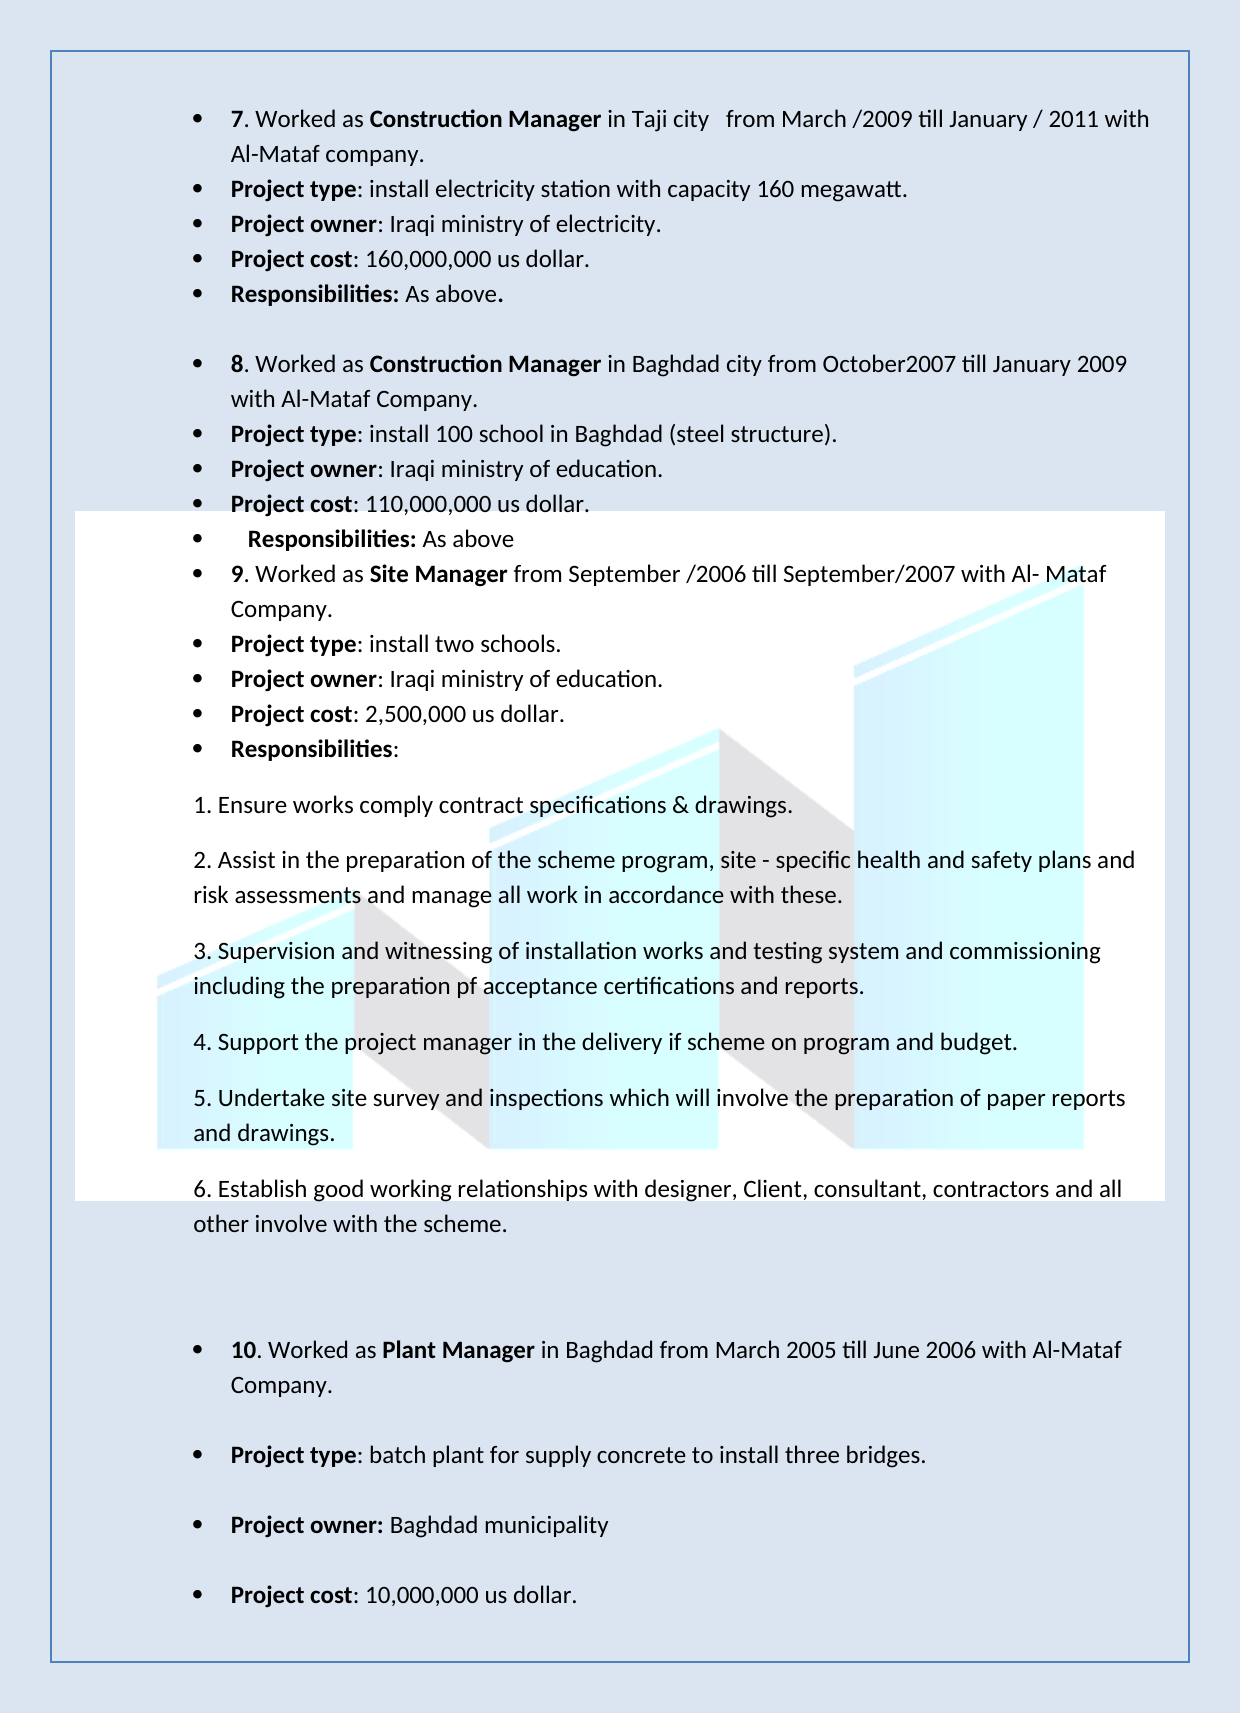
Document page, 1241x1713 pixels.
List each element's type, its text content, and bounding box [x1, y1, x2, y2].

text 1. Ensure works comply contract specifications & drawings. [193, 789, 1165, 819]
text 3. Supervision and witnessing of installation works and testing system and commissioning including the preparation pf acceptance certifications and reports. [193, 936, 1165, 1001]
list 10. Worked as Plant Manager in Baghdad from March 2005 till June 2006 with Al-Mataf Company. [193, 1334, 1165, 1399]
text 2. Assist in the preparation of the scheme program, site - specific health and safety plans and risk assessments and manage all work in accordance with these. [193, 845, 1165, 910]
list Project cost: 10,000,000 us dollar. [193, 1579, 1165, 1609]
list Project owner: Iraqi ministry of education. [193, 663, 1165, 693]
list Project cost: 160,000,000 us dollar. [193, 243, 1165, 273]
list Project type: install electricity station with capacity 160 megawatt. [193, 173, 1165, 203]
list Project owner: Iraqi ministry of electricity. [193, 208, 1165, 238]
list 7. Worked as Construction Manager in Taji city from March /2009 till January / 2011 with Al-Mataf company. [193, 103, 1165, 168]
list Project cost: 110,000,000 us dollar. [193, 488, 1165, 518]
list Responsibilities: As above. [193, 278, 1165, 308]
list 9. Worked as Site Manager from September /2006 till September/2007 with Al- Mataf Company. [193, 558, 1165, 623]
list Responsibilities: As above [193, 523, 1165, 553]
text 5. Undertake site survey and inspections which will involve the preparation of paper reports and drawings. [193, 1082, 1165, 1148]
list Project cost: 2,500,000 us dollar. [193, 698, 1165, 728]
list Project type: install 100 school in Baghdad (steel structure). [193, 418, 1165, 448]
list Project owner: Iraqi ministry of education. [193, 453, 1165, 483]
list Project type: batch plant for supply concrete to install three bridges. [193, 1439, 1165, 1469]
list Project owner: Baghdad municipality [193, 1509, 1165, 1539]
list 8. Worked as Construction Manager in Baghdad city from October2007 till January 2009 with Al-Mataf Company. [193, 348, 1165, 413]
text 6. Establish good working relationships with designer, Client, consultant, contractors and all other involve with the scheme. [193, 1173, 1165, 1238]
list Project type: install two schools. [193, 628, 1165, 658]
text 4. Support the project manager in the delivery if scheme on program and budget. [193, 1026, 1165, 1057]
list Responsibilities: [193, 733, 1165, 763]
